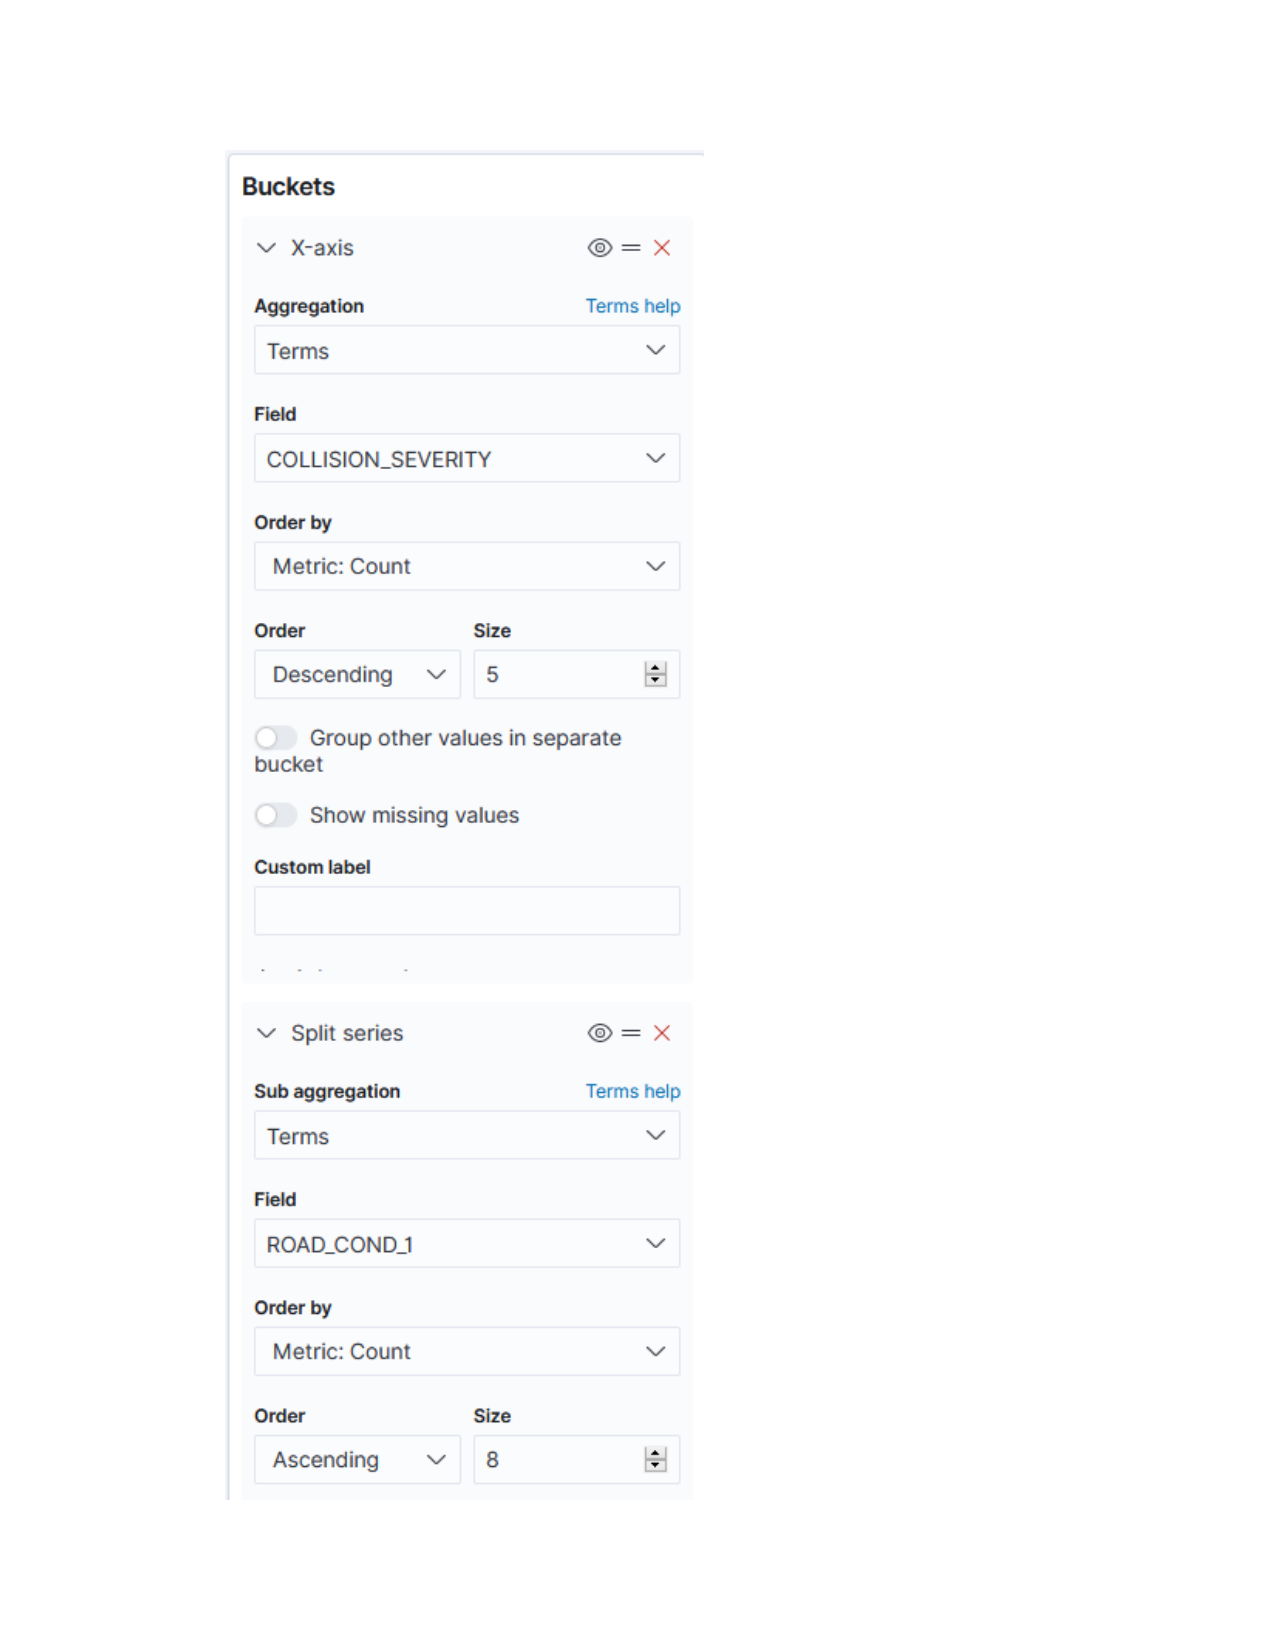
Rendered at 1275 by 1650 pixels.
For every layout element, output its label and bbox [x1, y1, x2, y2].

picture [225, 150, 704, 1500]
